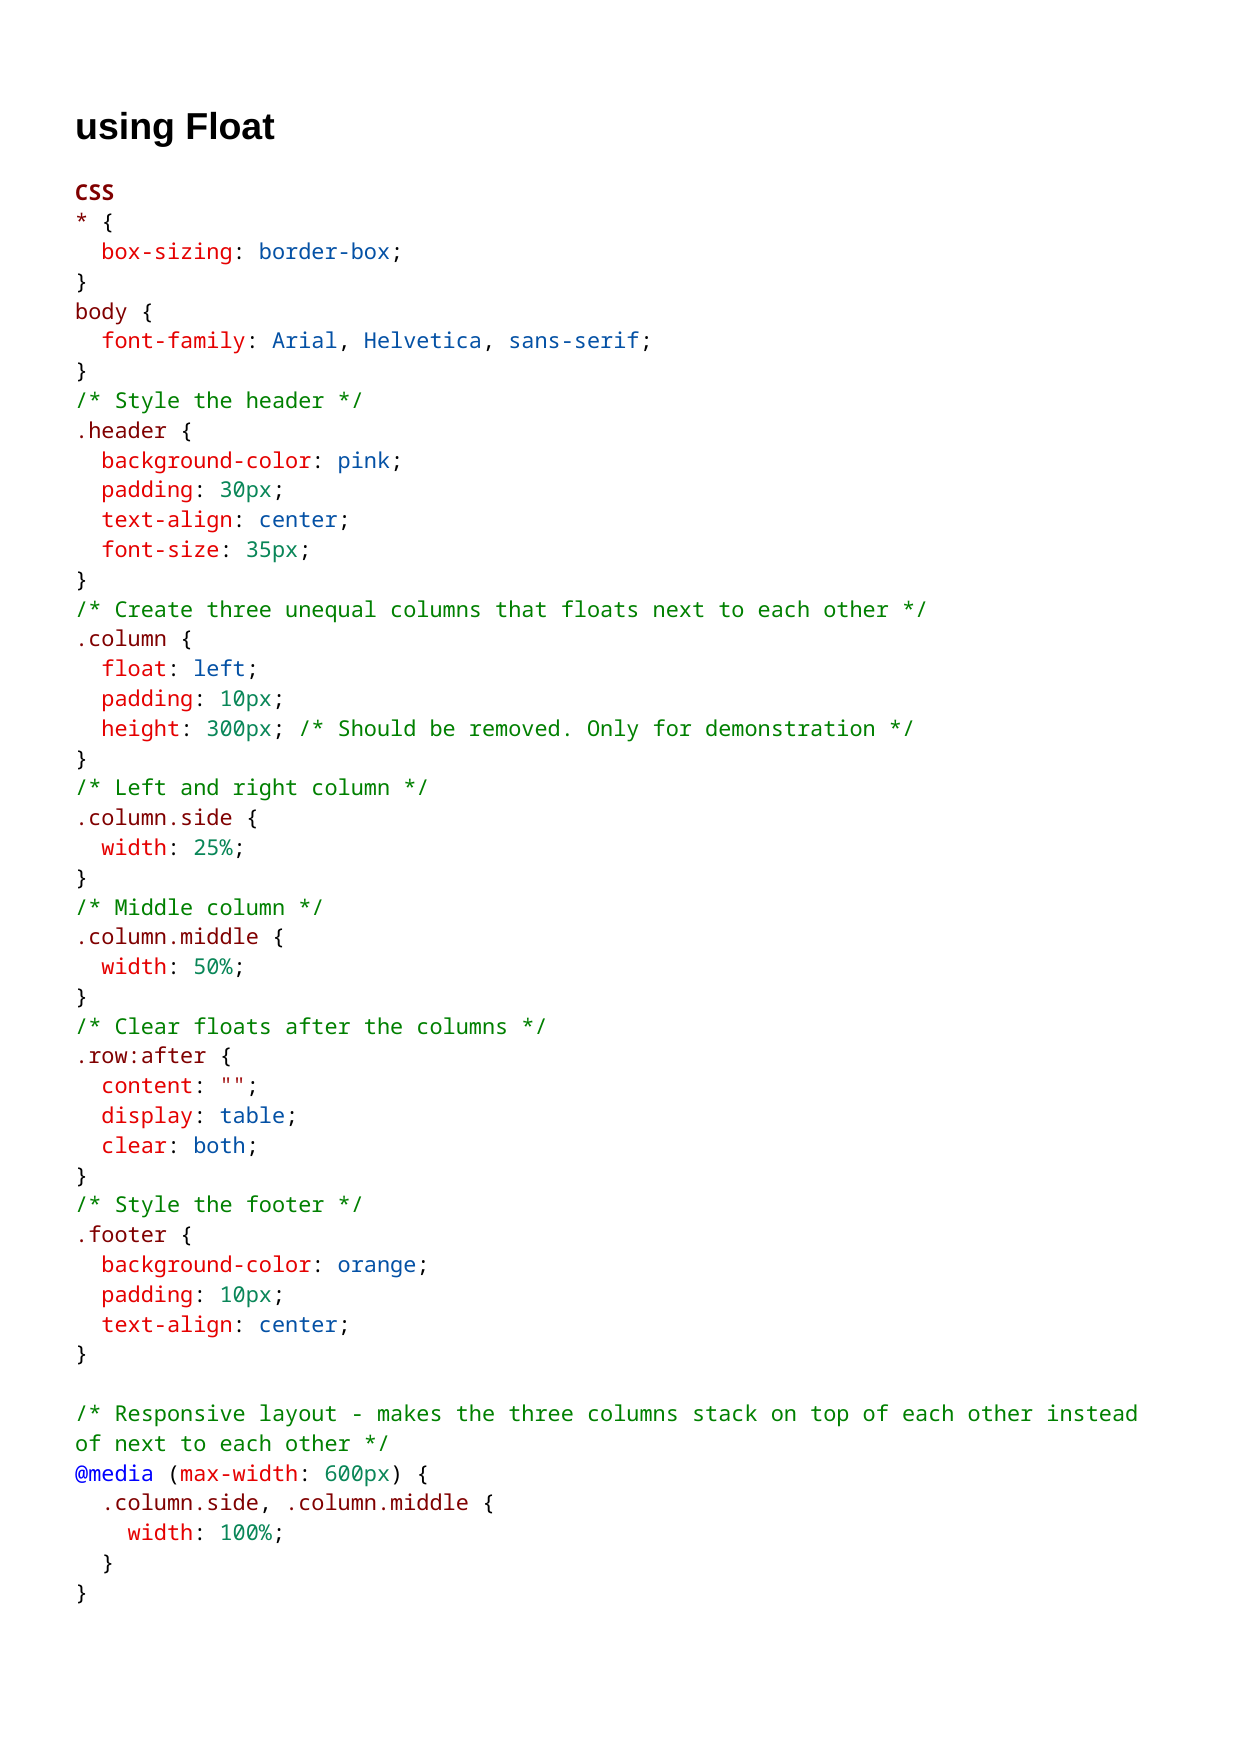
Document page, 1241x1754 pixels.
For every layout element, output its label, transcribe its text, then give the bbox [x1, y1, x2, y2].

text text-align: center; [75, 1308, 1165, 1338]
text font-family: Arial, Helvetica, sans-serif; [75, 325, 1165, 355]
text font-size: 35px; [75, 534, 1165, 564]
subtitle using Float [75, 104, 1165, 147]
text CSS [75, 176, 1165, 206]
text .column.middle { [75, 921, 1165, 951]
text padding: 10px; [75, 1279, 1165, 1308]
text } [75, 1338, 1165, 1368]
text } [75, 355, 1165, 385]
text background-color: orange; [75, 1249, 1165, 1279]
text .footer { [75, 1219, 1165, 1249]
text /* Style the header */ [75, 385, 1165, 415]
text width: 50%; [75, 951, 1165, 981]
text float: left; [75, 653, 1165, 683]
text } [75, 1577, 1165, 1606]
text width: 100%; [75, 1517, 1165, 1547]
text /* Clear floats after the columns */ [75, 1011, 1165, 1040]
text /* Style the footer */ [75, 1189, 1165, 1219]
text width: 25%; [75, 832, 1165, 862]
text } [75, 564, 1165, 593]
text /* Responsive layout - makes the three columns stack on top of each other instead of next to each other */ [75, 1398, 1165, 1457]
text } [75, 266, 1165, 296]
text clear: both; [75, 1130, 1165, 1159]
text } [75, 1547, 1165, 1577]
text body { [75, 296, 1165, 325]
text background-color: pink; [75, 444, 1165, 474]
text } [75, 981, 1165, 1011]
text } [75, 742, 1165, 772]
text display: table; [75, 1100, 1165, 1130]
text content: ""; [75, 1070, 1165, 1100]
text .column { [75, 623, 1165, 653]
text @media (max-width: 600px) { [75, 1457, 1165, 1487]
text * { [75, 206, 1165, 236]
text .header { [75, 415, 1165, 444]
text .column.side, .column.middle { [75, 1487, 1165, 1517]
text padding: 30px; [75, 474, 1165, 504]
text } [75, 862, 1165, 891]
text padding: 10px; [75, 683, 1165, 713]
text /* Middle column */ [75, 891, 1165, 921]
text box-sizing: border-box; [75, 236, 1165, 266]
text text-align: center; [75, 504, 1165, 534]
text } [75, 1159, 1165, 1189]
text /* Left and right column */ [75, 772, 1165, 802]
text height: 300px; /* Should be removed. Only for demonstration */ [75, 713, 1165, 742]
text .row:after { [75, 1040, 1165, 1070]
text .column.side { [75, 802, 1165, 832]
text /* Create three unequal columns that floats next to each other */ [75, 593, 1165, 623]
